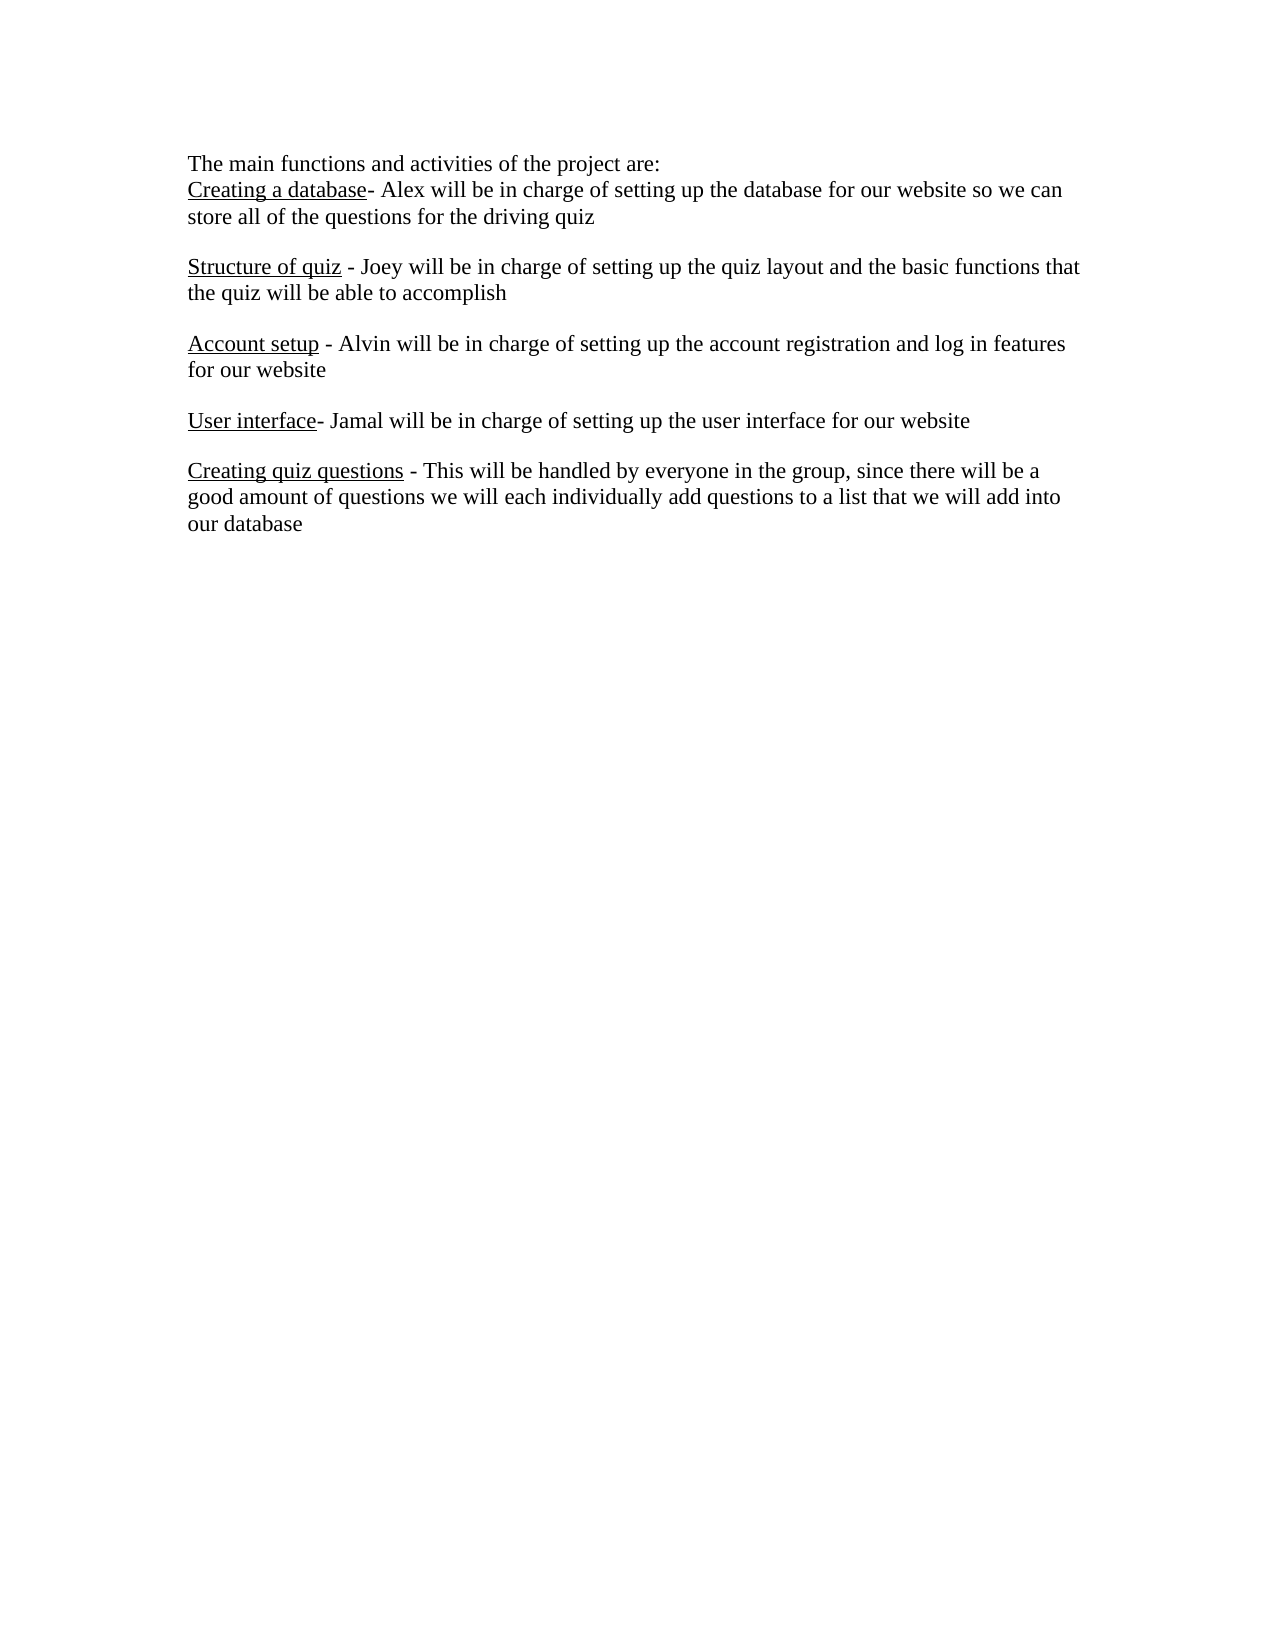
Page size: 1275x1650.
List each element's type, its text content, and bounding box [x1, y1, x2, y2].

text The main functions and activities of the project are: [187, 150, 1087, 176]
text Structure of quiz - Joey will be in charge of setting up the quiz layout and the basic functions that the quiz will be able to accomplish [187, 253, 1087, 306]
text User interface- Jamal will be in charge of setting up the user interface for our website [187, 407, 1087, 433]
text Creating a database- Alex will be in charge of setting up the database for our website so we can store all of the questions for the driving quiz [187, 176, 1087, 229]
text Account setup - Alvin will be in charge of setting up the account registration and log in features for our website [187, 330, 1087, 383]
text Creating quiz questions - This will be handled by everyone in the group, since there will be a good amount of questions we will each individually add questions to a list that we will add into our database [187, 457, 1087, 536]
